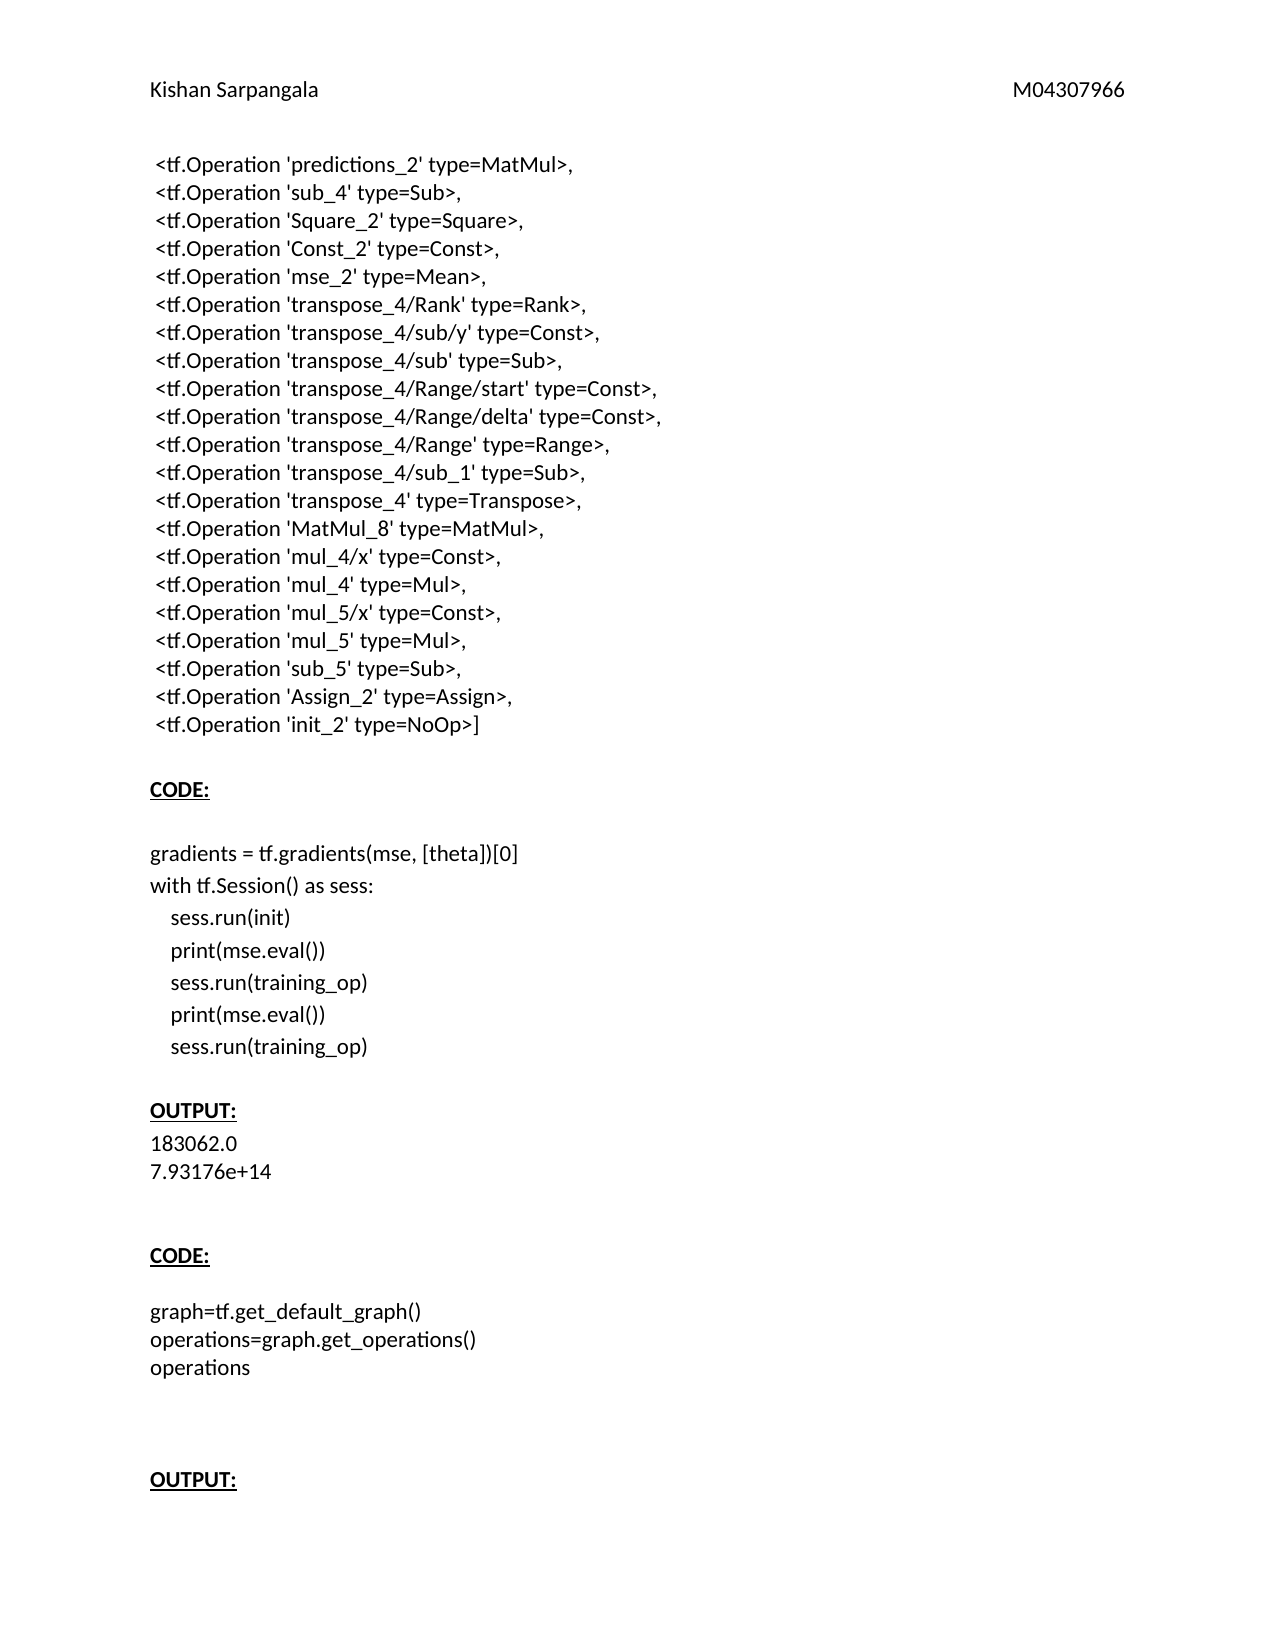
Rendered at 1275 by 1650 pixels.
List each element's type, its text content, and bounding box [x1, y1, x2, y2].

text <tf.Operation 'transpose_4/sub_1' type=Sub>, [150, 458, 1125, 486]
text print(mse.eval()) [150, 1000, 1125, 1028]
text CODE: [150, 1241, 1125, 1269]
text graph=tf.get_default_graph() [150, 1297, 1125, 1325]
text <tf.Operation 'mul_4' type=Mul>, [150, 570, 1125, 598]
text CODE: [150, 775, 1125, 803]
text <tf.Operation 'mul_5' type=Mul>, [150, 626, 1125, 654]
text <tf.Operation 'mse_2' type=Mean>, [150, 262, 1125, 290]
text <tf.Operation 'Assign_2' type=Assign>, [150, 682, 1125, 710]
text <tf.Operation 'Const_2' type=Const>, [150, 234, 1125, 262]
text sess.run(training_op) [150, 1032, 1125, 1060]
text gradients = tf.gradients(mse, [theta])[0] [150, 839, 1125, 867]
text 7.93176e+14 [150, 1157, 1125, 1185]
text <tf.Operation 'transpose_4/sub' type=Sub>, [150, 346, 1125, 374]
text <tf.Operation 'MatMul_8' type=MatMul>, [150, 514, 1125, 542]
text 183062.0 [150, 1129, 1125, 1157]
text with tf.Session() as sess: [150, 871, 1125, 899]
text <tf.Operation 'Square_2' type=Square>, [150, 206, 1125, 234]
text <tf.Operation 'transpose_4/sub/y' type=Const>, [150, 318, 1125, 346]
text <tf.Operation 'predictions_2' type=MatMul>, [150, 150, 1125, 178]
text <tf.Operation 'transpose_4/Range' type=Range>, [150, 430, 1125, 458]
text OUTPUT: [150, 1465, 1125, 1493]
text operations=graph.get_operations() [150, 1325, 1125, 1353]
text OUTPUT: [150, 1097, 1125, 1125]
text operations [150, 1353, 1125, 1381]
text <tf.Operation 'transpose_4/Rank' type=Rank>, [150, 290, 1125, 318]
text <tf.Operation 'init_2' type=NoOp>] [150, 710, 1125, 738]
text <tf.Operation 'transpose_4/Range/delta' type=Const>, [150, 402, 1125, 430]
text sess.run(training_op) [150, 968, 1125, 996]
text <tf.Operation 'sub_5' type=Sub>, [150, 654, 1125, 682]
text sess.run(init) [150, 903, 1125, 932]
text <tf.Operation 'mul_5/x' type=Const>, [150, 598, 1125, 626]
text <tf.Operation 'mul_4/x' type=Const>, [150, 542, 1125, 570]
text print(mse.eval()) [150, 936, 1125, 964]
text <tf.Operation 'transpose_4/Range/start' type=Const>, [150, 374, 1125, 402]
text <tf.Operation 'transpose_4' type=Transpose>, [150, 486, 1125, 514]
text <tf.Operation 'sub_4' type=Sub>, [150, 178, 1125, 206]
